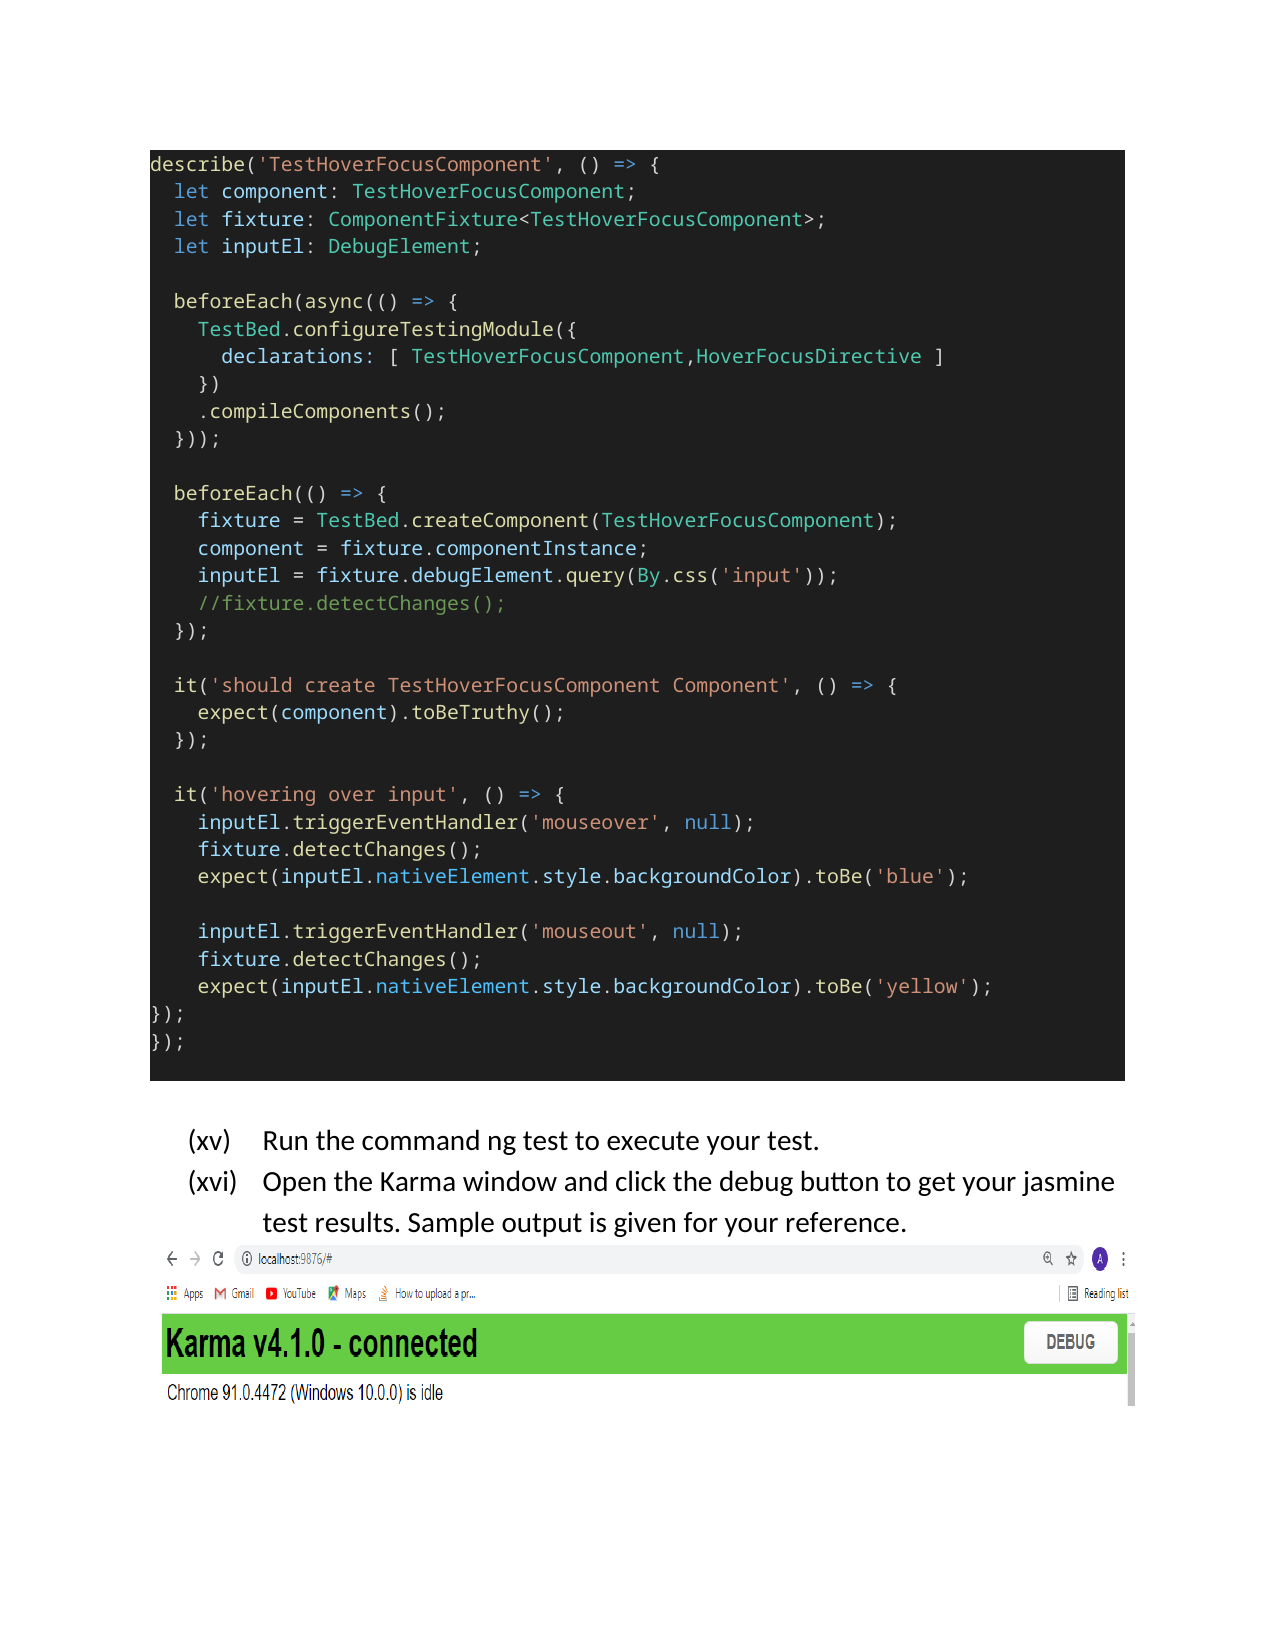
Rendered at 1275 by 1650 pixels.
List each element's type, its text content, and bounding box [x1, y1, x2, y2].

text }); [150, 616, 1125, 643]
text }); [150, 1027, 1125, 1054]
text }); [150, 999, 1125, 1027]
text })); [150, 424, 1125, 451]
text component = fixture.componentInstance; [150, 533, 1125, 561]
text beforeEach(() => { [150, 479, 1125, 506]
text expect(component).toBeTruthy(); [150, 698, 1125, 725]
list Open the Karma window and click the debug button to get your jasmine test results. Sample output is given for your reference. [187, 1163, 1125, 1240]
text it('should create TestHoverFocusComponent Component', () => { [150, 671, 1125, 698]
text TestBed.configureTestingModule({ [150, 314, 1125, 342]
text //fixture.detectChanges(); [150, 588, 1125, 616]
text expect(inputEl.nativeElement.style.backgroundColor).toBe('blue'); [150, 862, 1125, 890]
text describe('TestHoverFocusComponent', () => { [150, 150, 1125, 177]
text it('hovering over input', () => { [150, 780, 1125, 807]
text inputEl = fixture.debugElement.query(By.css('input')); [150, 561, 1125, 588]
text fixture.detectChanges(); [150, 835, 1125, 862]
text let fixture: ComponentFixture<TestHoverFocusComponent>; [150, 205, 1125, 232]
text }) [150, 369, 1125, 397]
list Run the command ng test to execute your test. [187, 1122, 1125, 1158]
text }); [150, 725, 1125, 753]
text inputEl.triggerEventHandler('mouseout', null); [150, 917, 1125, 944]
text expect(inputEl.nativeElement.style.backgroundColor).toBe('yellow'); [150, 972, 1125, 999]
picture [161, 1245, 1135, 1406]
text declarations: [ TestHoverFocusComponent,HoverFocusDirective ] [150, 342, 1125, 369]
text inputEl.triggerEventHandler('mouseover', null); [150, 807, 1125, 835]
text beforeEach(async(() => { [150, 287, 1125, 314]
text let inputEl: DebugElement; [150, 232, 1125, 259]
text fixture = TestBed.createComponent(TestHoverFocusComponent); [150, 506, 1125, 533]
text let component: TestHoverFocusComponent; [150, 177, 1125, 205]
text fixture.detectChanges(); [150, 944, 1125, 972]
text .compileComponents(); [150, 397, 1125, 424]
